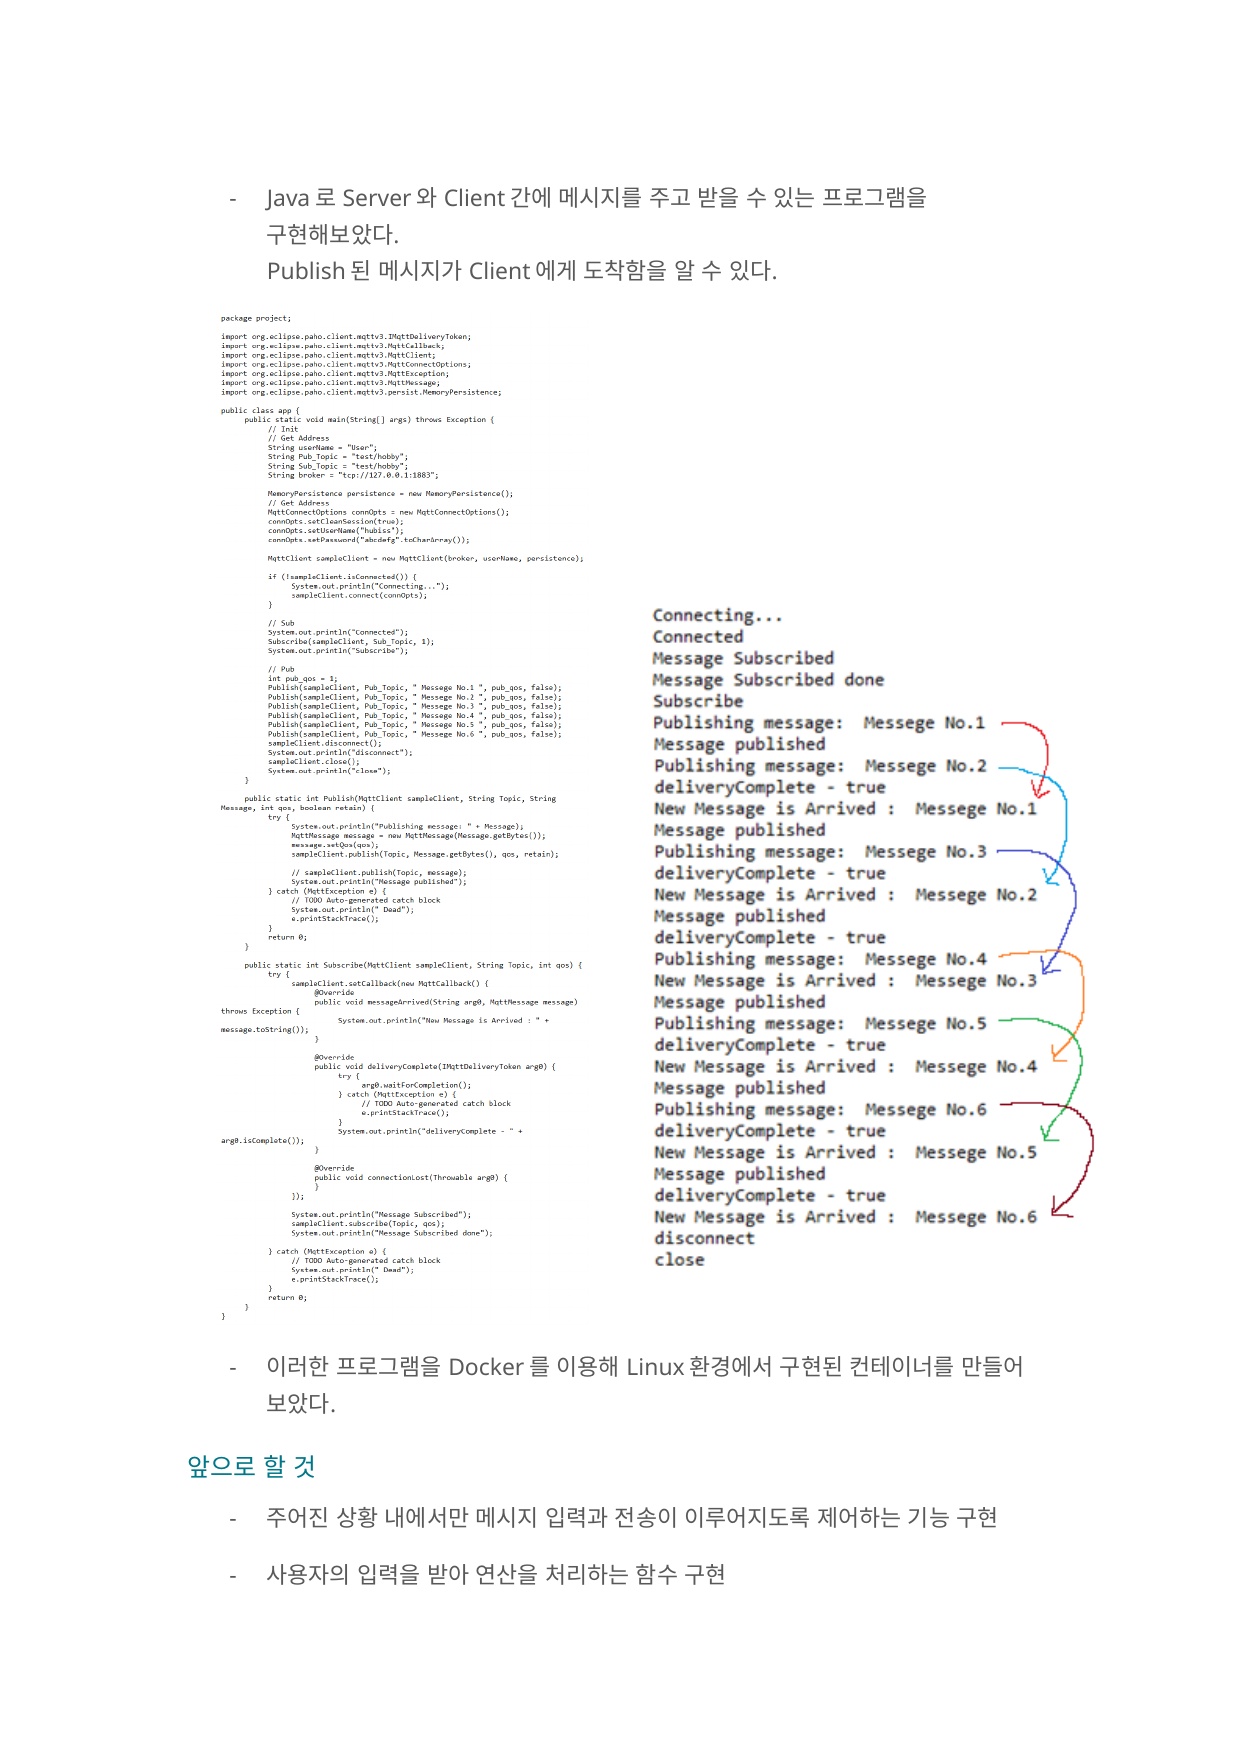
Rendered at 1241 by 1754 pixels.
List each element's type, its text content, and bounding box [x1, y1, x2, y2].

subtitle 앞으로 할 것 [187, 1447, 1053, 1483]
picture [216, 310, 589, 1325]
list Java로 Server와 Client간에 메시지를 주고 받을 수 있는 프로그램을 구현해보았다. Publish된 메시지가 Client에게 도착함을 알 수 있다. [229, 180, 1053, 286]
list 주어진 상황 내에서만 메시지 입력과 전송이 이루어지도록 제어하는 기능 구현 [229, 1499, 1053, 1533]
picture [639, 604, 1104, 1280]
list 사용자의 입력을 받아 연산을 처리하는 함수 구현 [229, 1557, 1053, 1590]
